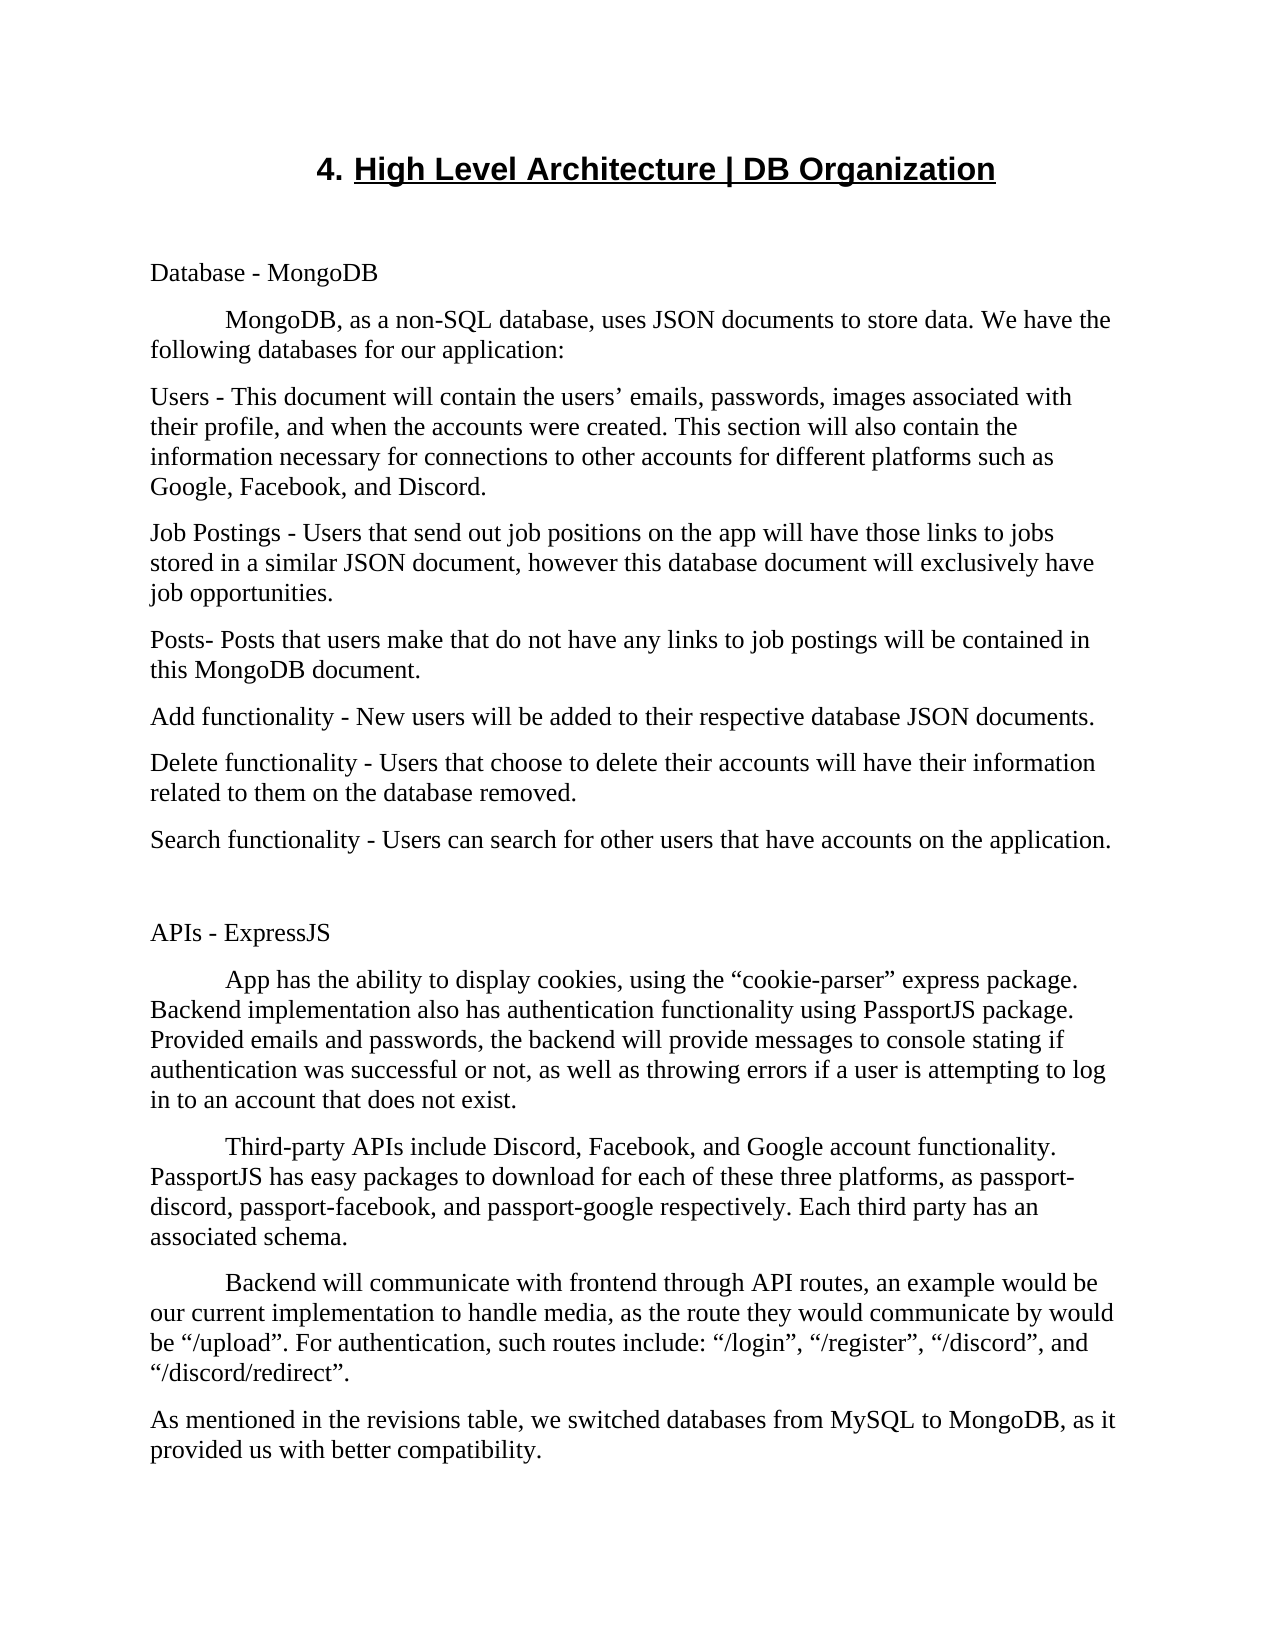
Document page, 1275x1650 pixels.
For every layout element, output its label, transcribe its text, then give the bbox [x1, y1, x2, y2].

text Backend will communicate with frontend through API routes, an example would be our current implementation to handle media, as the route they would communicate by would be “/upload”. For authentication, such routes include: “/login”, “/register”, “/discord”, and “/discord/redirect”. [150, 1267, 1125, 1387]
text Job Postings - Users that send out job positions on the app will have those links to jobs stored in a similar JSON document, however this database document will exclusively have job opportunities. [150, 517, 1125, 607]
text APIs - ExpressJS [150, 917, 1125, 947]
text Delete functionality - Users that choose to delete their accounts will have their information related to them on the database removed. [150, 747, 1125, 807]
text As mentioned in the revisions table, we switched databases from MySQL to MongoDB, as it provided us with better compatibility. [150, 1404, 1125, 1464]
text Third-party APIs include Discord, Facebook, and Google account functionality. PassportJS has easy packages to download for each of these three platforms, as passport-discord, passport-facebook, and passport-google respectively. Each third party has an associated schema. [150, 1131, 1125, 1251]
text Search functionality - Users can search for other users that have accounts on the application. [150, 824, 1125, 854]
text Add functionality - New users will be added to their respective database JSON documents. [150, 701, 1125, 731]
text App has the ability to display cookies, using the “cookie-parser” express package. Backend implementation also has authentication functionality using PassportJS package. Provided emails and passwords, the backend will provide messages to console stating if authentication was successful or not, as well as throwing errors if a user is attempting to log in to an account that does not exist. [150, 964, 1125, 1114]
text Users - This document will contain the users’ emails, passwords, images associated with their profile, and when the accounts were created. This section will also contain the information necessary for connections to other accounts for different platforms such as Google, Facebook, and Discord. [150, 381, 1125, 501]
text Database - MongoDB [150, 257, 1125, 287]
list High Level Architecture | DB Organization [187, 150, 1125, 187]
text MongoDB, as a non-SQL database, uses JSON documents to store data. We have the following databases for our application: [150, 304, 1125, 364]
text Posts- Posts that users make that do not have any links to job postings will be contained in this MongoDB document. [150, 624, 1125, 684]
